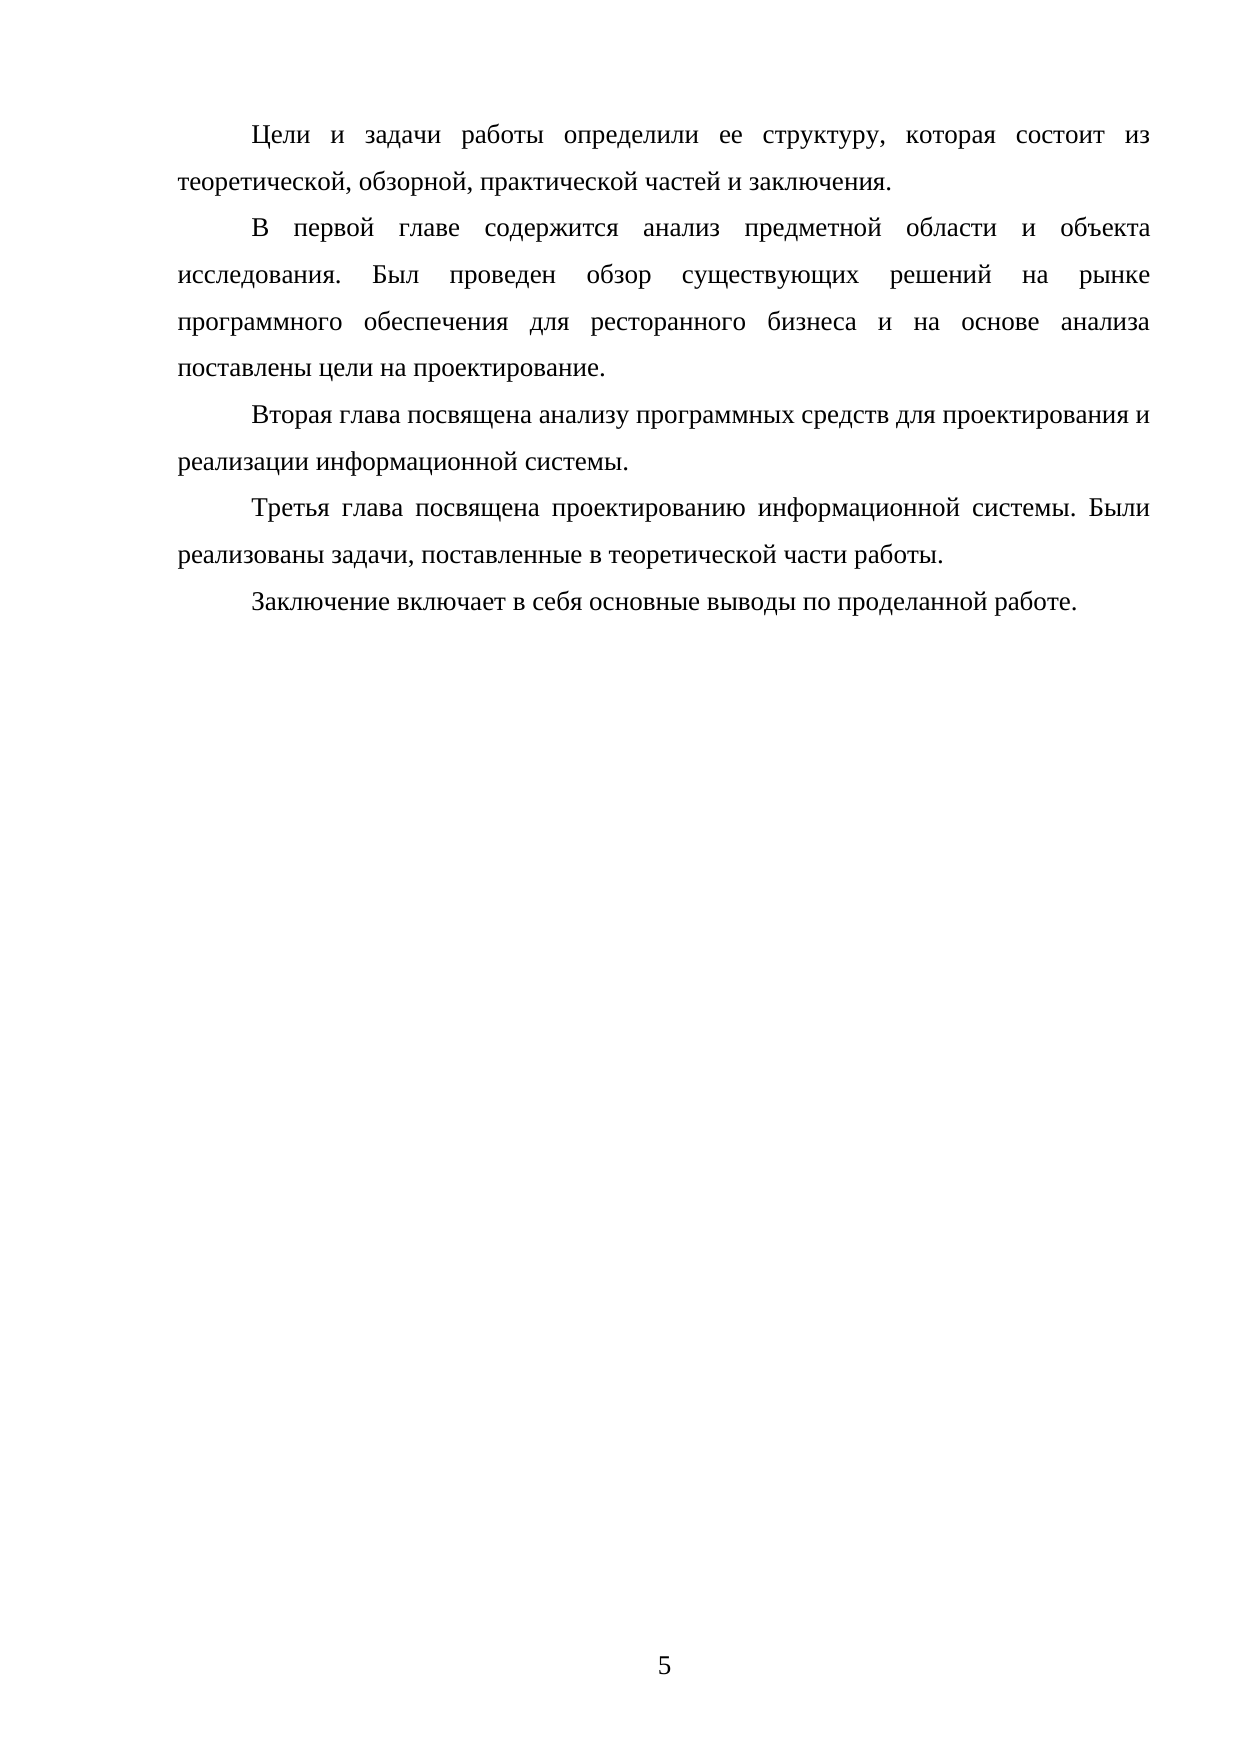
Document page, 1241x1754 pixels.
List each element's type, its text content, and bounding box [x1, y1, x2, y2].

text В первой главе содержится анализ предметной области и объекта исследования. Был проведен обзор существующих решений на рынке программного обеспечения для ресторанного бизнеса и на основе анализа поставлены цели на проектирование. [177, 211, 1152, 383]
text Заключение включает в себя основные выводы по проделанной работе. [177, 585, 1152, 616]
text Третья глава посвящена проектированию информационной системы. Были реализованы задачи, поставленные в теоретической части работы. [177, 491, 1152, 569]
text Цели и задачи работы определили ее структуру, которая состоит из теоретической, обзорной, практической частей и заключения. [177, 118, 1152, 196]
text Вторая глава посвящена анализу программных средств для проектирования и реализации информационной системы. [177, 398, 1152, 476]
